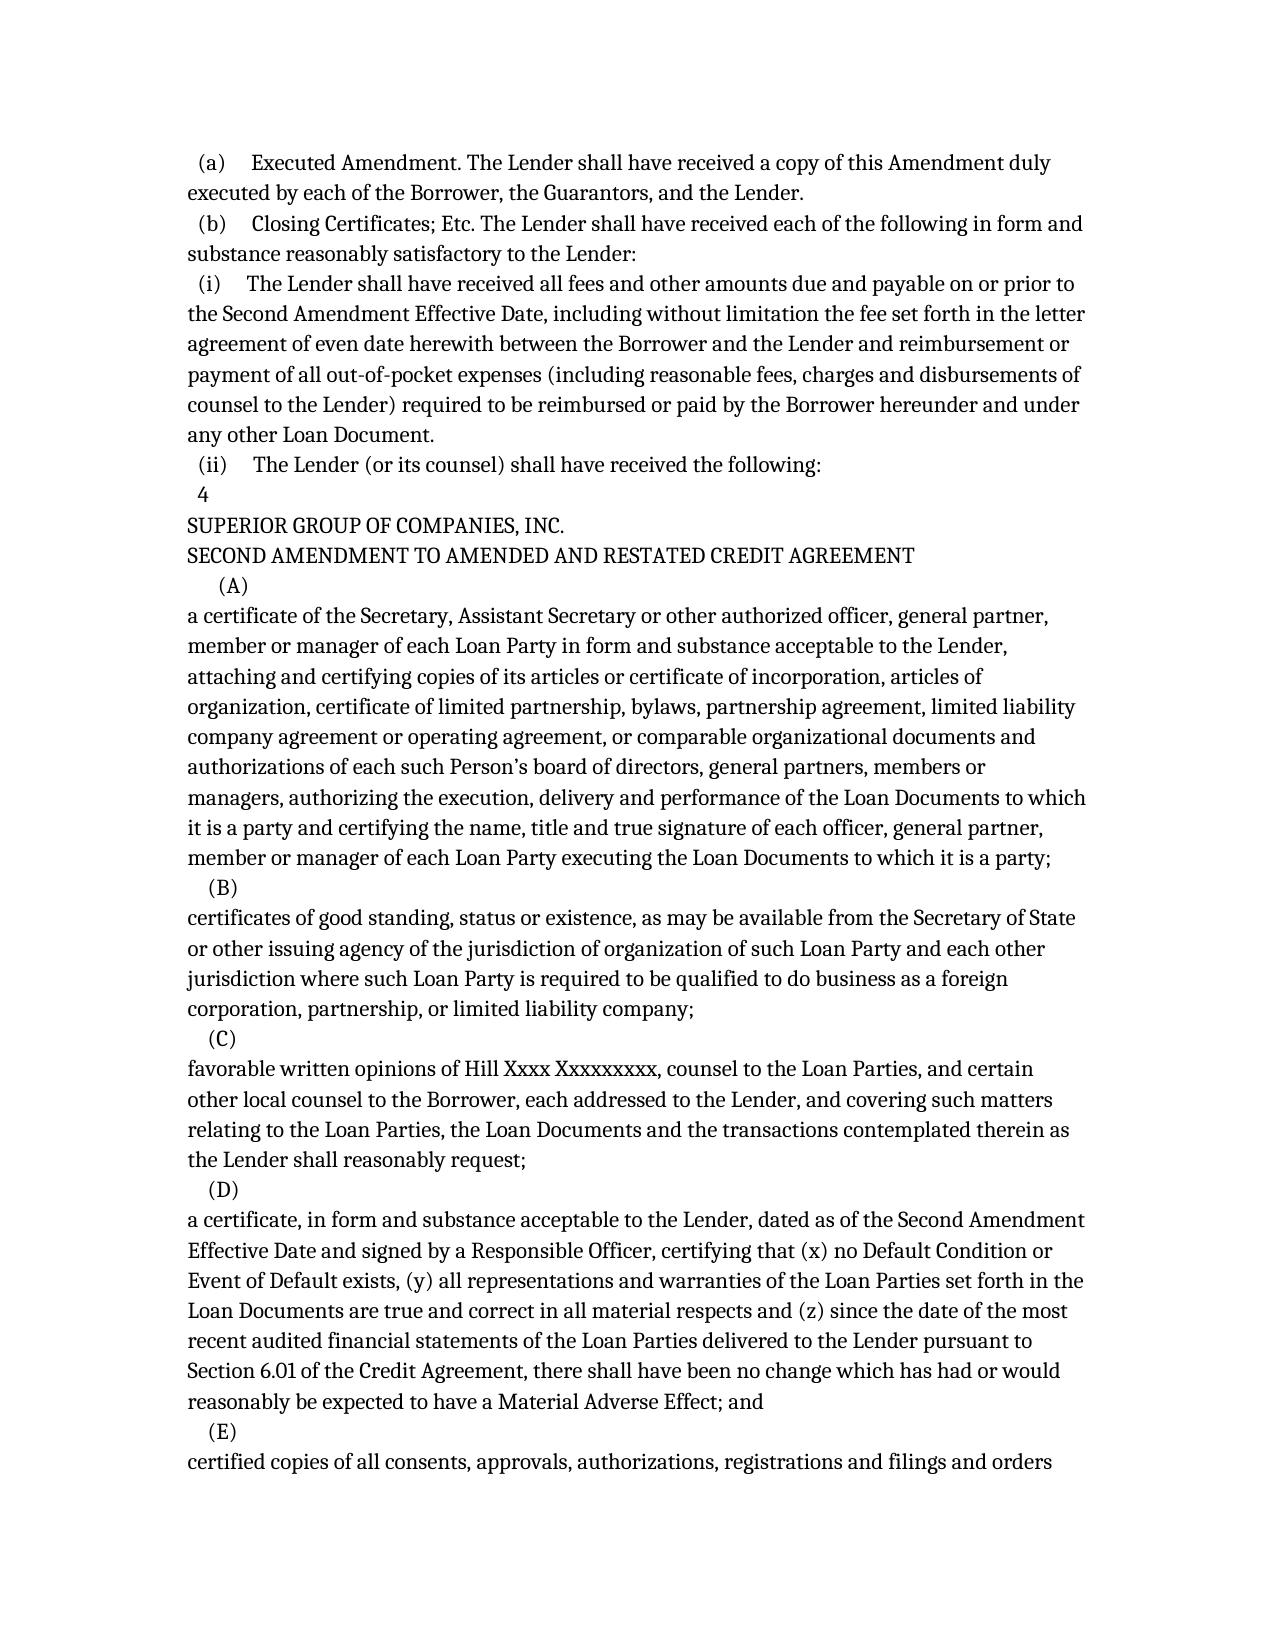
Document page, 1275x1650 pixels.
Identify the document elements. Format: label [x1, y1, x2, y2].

text [187, 150, 1087, 1475]
